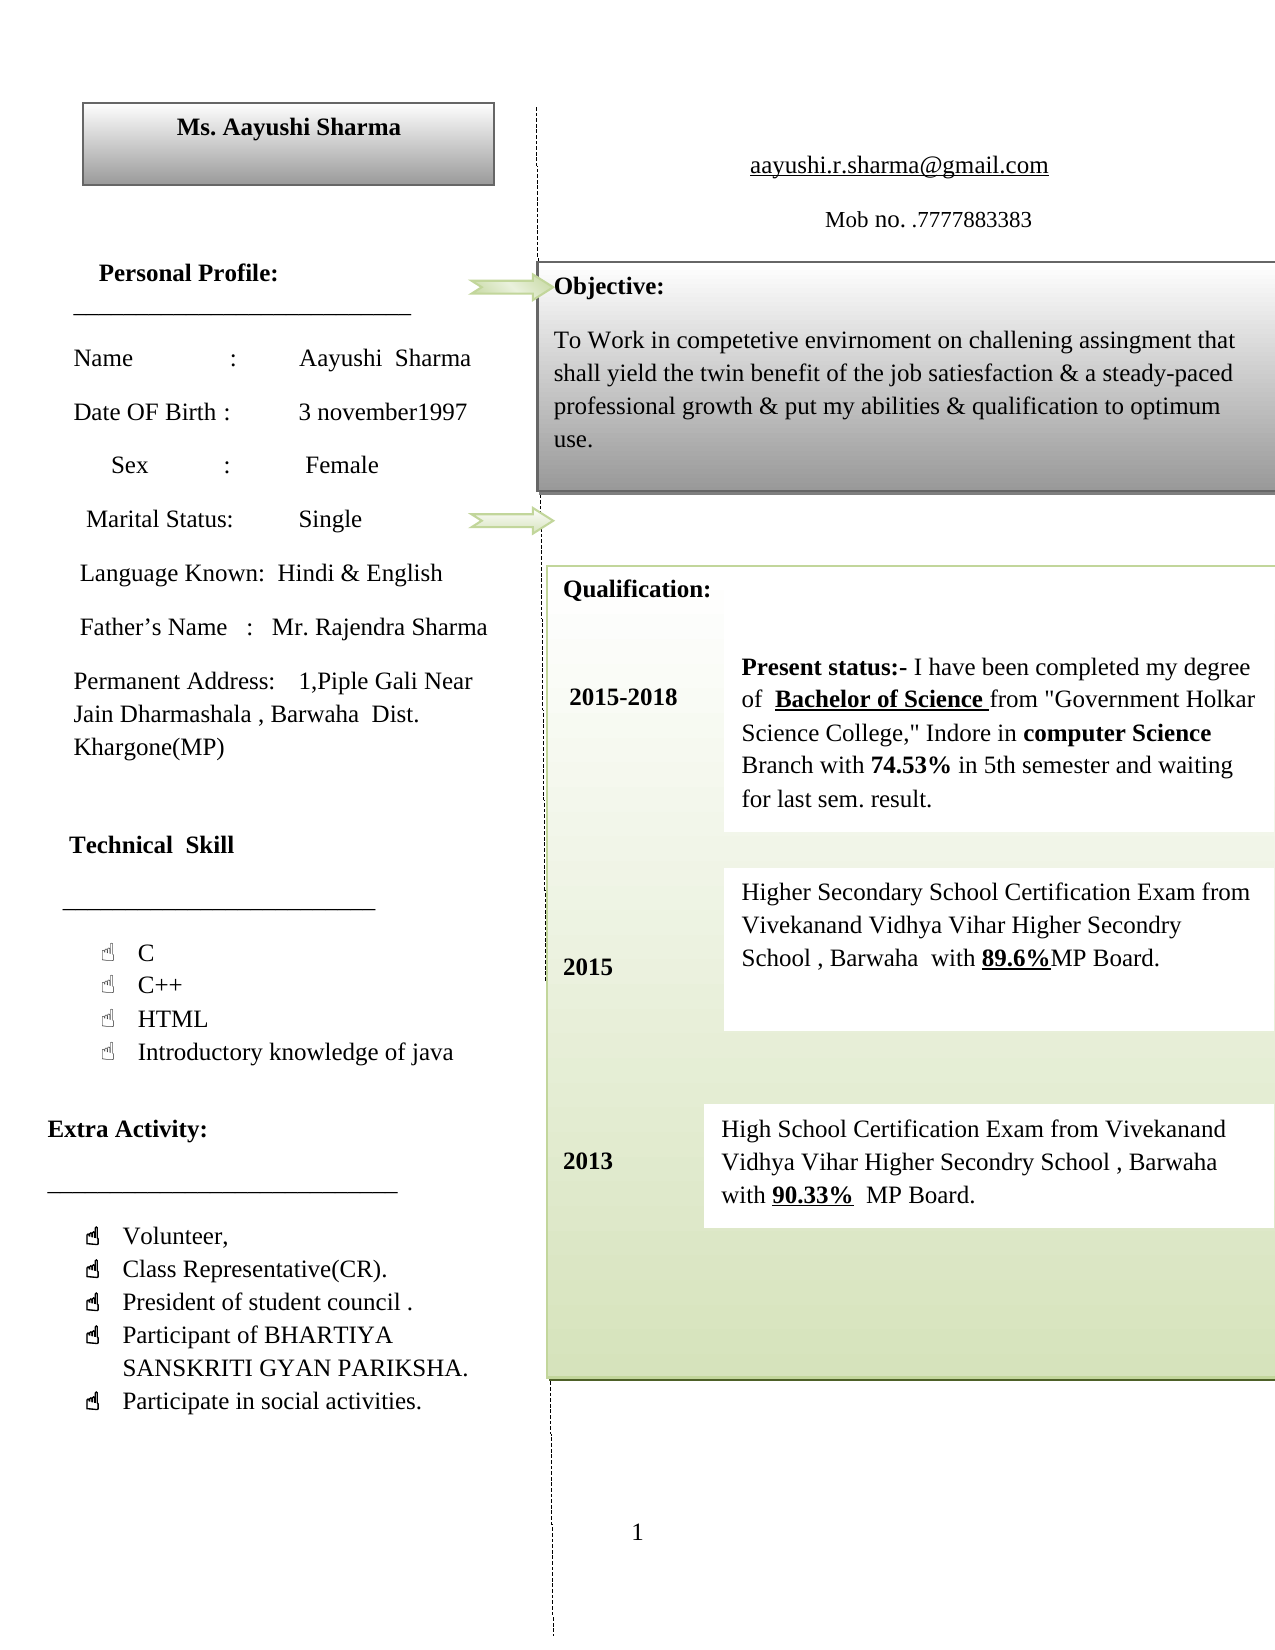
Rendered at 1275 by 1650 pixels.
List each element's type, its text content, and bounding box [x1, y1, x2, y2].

text aayushi.r.sharma@gmail.com [495, 150, 1125, 179]
text Mob no. .7777883383 [150, 204, 1125, 266]
